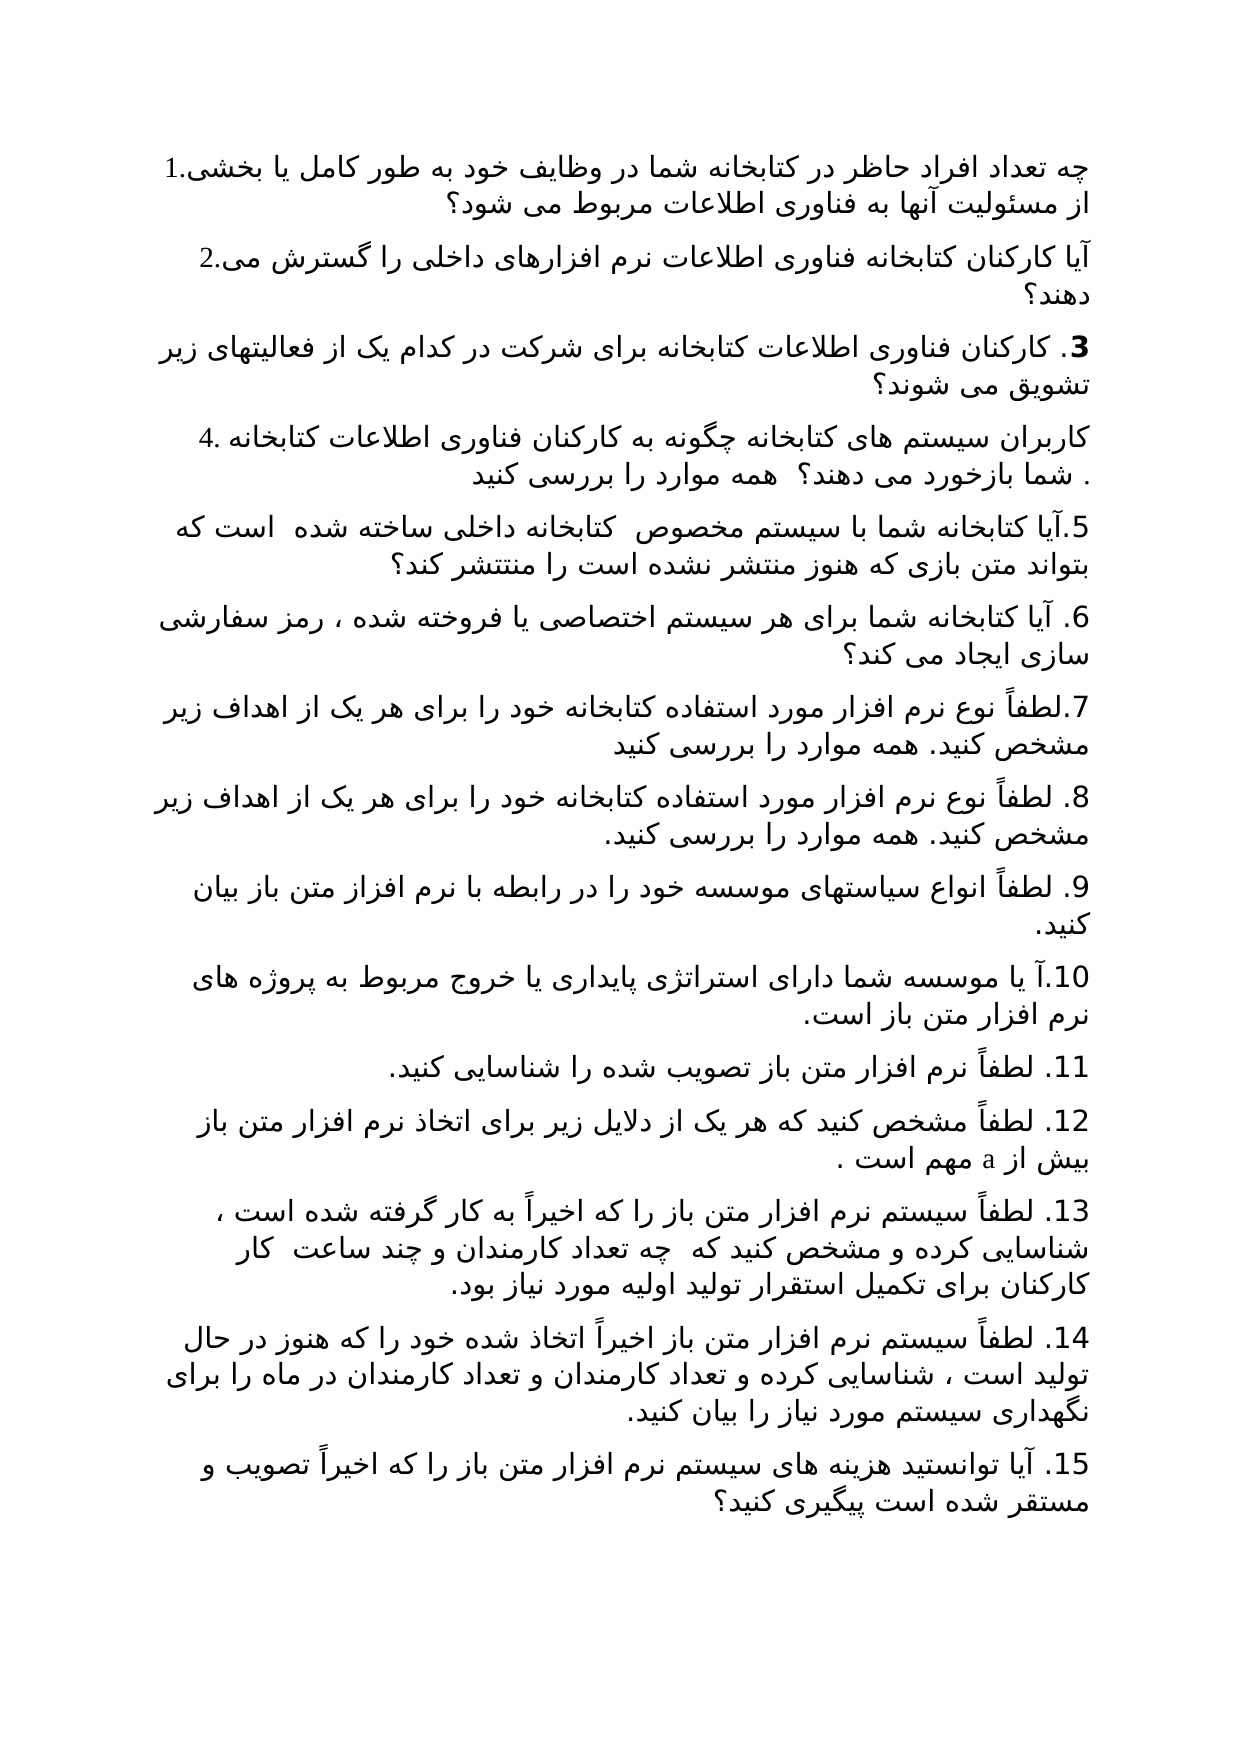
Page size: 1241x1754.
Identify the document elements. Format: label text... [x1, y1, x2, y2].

text 1.چه تعداد افراد حاظر در کتابخانه شما در وظایف خود به طور کامل یا بخشی از مسئولیت آنها به فناوری اطلاعات مربوط می شود؟ [150, 150, 1090, 221]
text 3. کارکنان فناوری اطلاعات کتابخانه برای شرکت در کدام یک از فعالیتهای زیر تشویق می شوند؟ [150, 330, 1090, 401]
text 11. لطفاً نرم افزار متن باز تصویب شده را شناسایی کنید. [150, 1051, 1090, 1085]
text 2.آیا کارکنان کتابخانه فناوری اطلاعات نرم افزارهای داخلی را گسترش می دهند؟ [150, 240, 1090, 311]
text 15. آیا توانستید هزینه های سیستم نرم افزار متن باز را که اخیراً تصویب و مستقر شده است پیگیری کنید؟ [150, 1448, 1090, 1518]
text 13. لطفاً سیستم نرم افزار متن باز را که اخیراً به کار گرفته شده است ، شناسایی کرده و مشخص کنید که چه تعداد کارمندان و چند ساعت کار کارکنان برای تکمیل استقرار تولید اولیه مورد نیاز بود. [150, 1194, 1090, 1302]
text 8. لطفاً نوع نرم افزار مورد استفاده کتابخانه خود را برای هر یک از اهداف زیر مشخص کنید. همه موارد را بررسی کنید. [150, 781, 1090, 851]
text 7.لطفاً نوع نرم افزار مورد استفاده کتابخانه خود را برای هر یک از اهداف زیر مشخص کنید. همه موارد را بررسی کنید [150, 691, 1090, 761]
text 5.آیا کتابخانه شما با سیستم مخصوص کتابخانه داخلی ساخته شده است که بتواند متن بازی که هنوز منتشر نشده است را منتتشر کند؟ [150, 511, 1090, 581]
text 4. کاربران سیستم های کتابخانه چگونه به کارکنان فناوری اطلاعات کتابخانه شما بازخورد می دهند؟ همه موارد را بررسی کنید . [150, 420, 1090, 491]
text 9. لطفاً انواع سیاستهای موسسه خود را در رابطه با نرم افزاز متن باز بیان کنید. [150, 871, 1090, 941]
text 14. لطفاً سیستم نرم افزار متن باز اخیراً اتخاذ شده خود را که هنوز در حال تولید است ، شناسایی کرده و تعداد کارمندان و تعداد کارمندان در ماه را برای نگهداری سیستم مورد نیاز را بیان کنید. [150, 1321, 1090, 1428]
text 10.آ یا موسسه شما دارای استراتژی پایداری یا خروج مربوط به پروژه های نرم افزار متن باز است. [150, 961, 1090, 1031]
text 6. آیا کتابخانه شما برای هر سیستم اختصاصی یا فروخته شده ، رمز سفارشی سازی ایجاد می کند؟ [150, 601, 1090, 671]
text 12. لطفاً مشخص کنید که هر یک از دلایل زیر برای اتخاذ نرم افزار متن باز بیش از a مهم است . [150, 1104, 1090, 1175]
